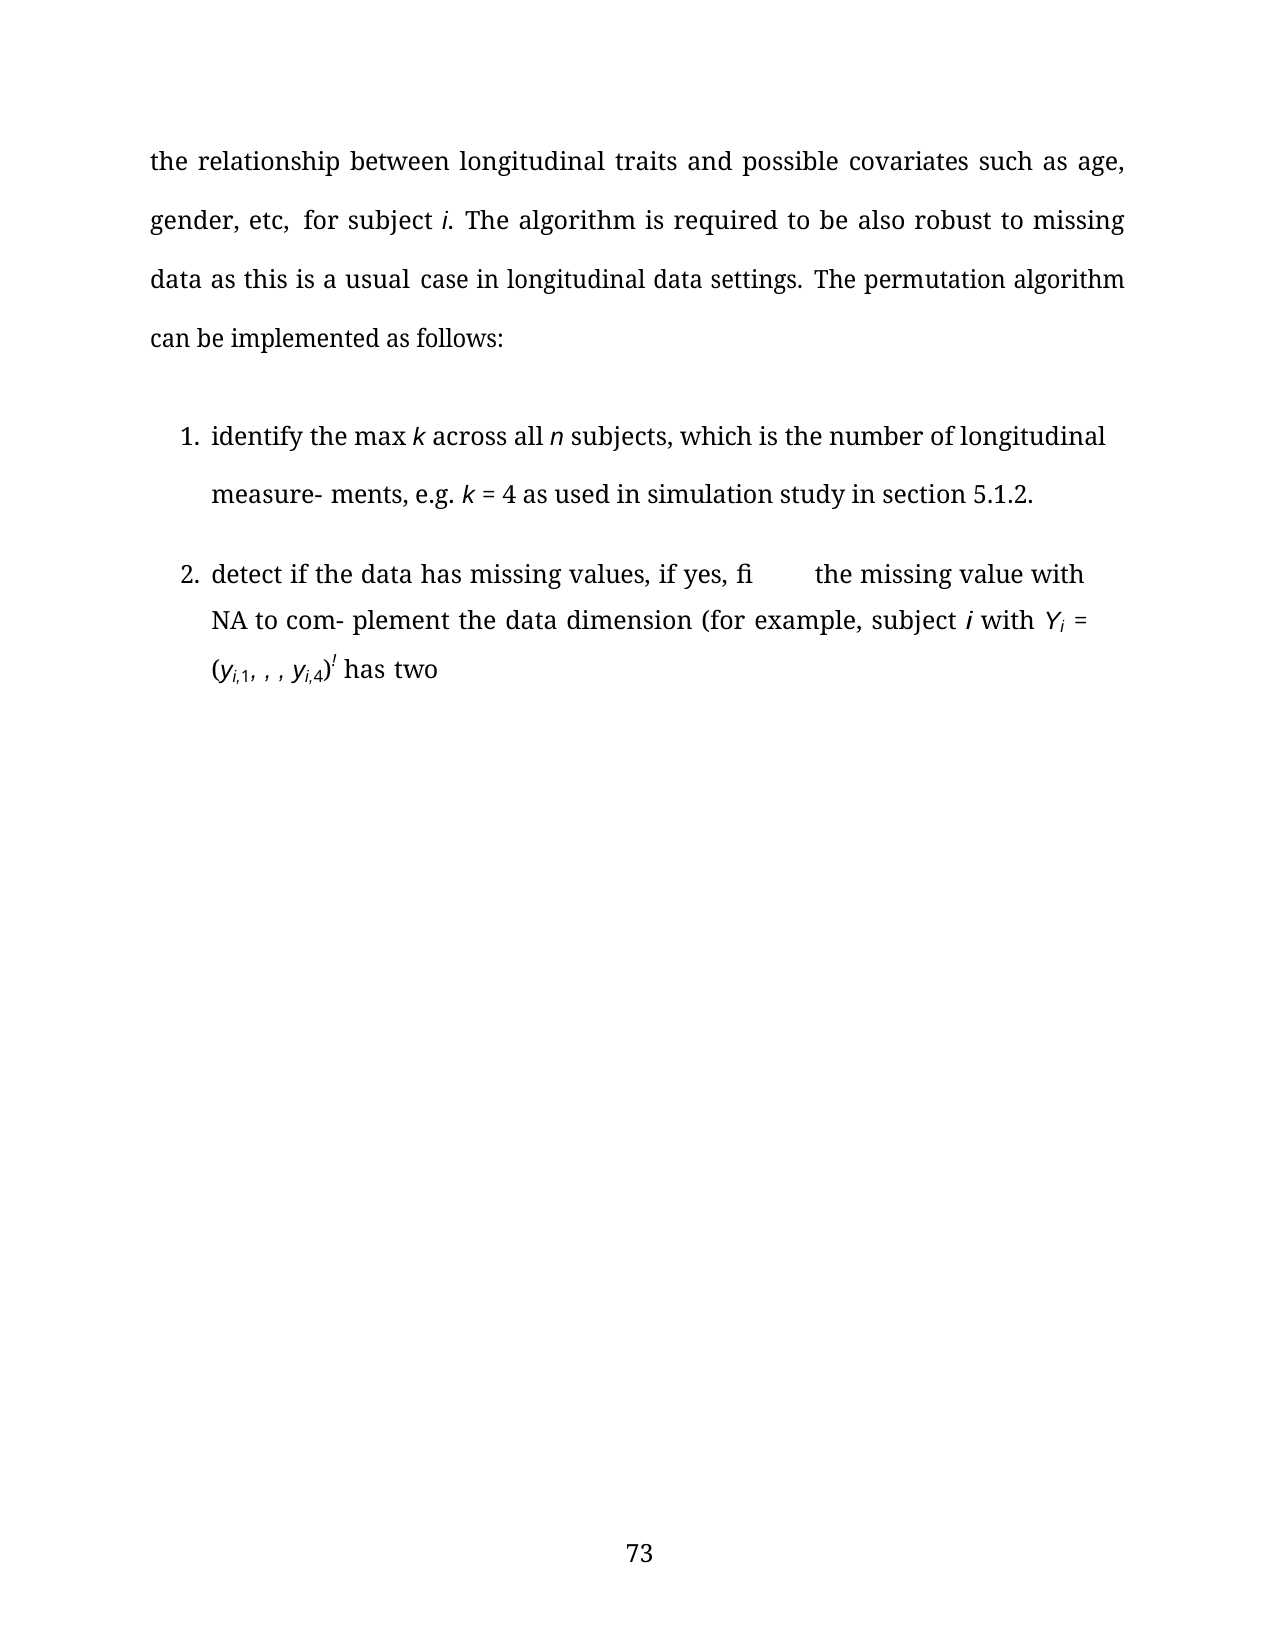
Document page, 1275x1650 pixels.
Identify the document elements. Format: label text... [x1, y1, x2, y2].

text the relationship between longitudinal traits and possible covariates such as age, gender, etc, for subject i. The algorithm is required to be also robust to missing data as this is a usual case in longitudinal data settings. The permutation algorithm can be implemented as follows: [150, 144, 1125, 354]
list identify the max k across all n subjects, which is the number of longitudinal measure- ments, e.g. k = 4 as used in simulation study in section 5.1.2. [180, 418, 1125, 511]
list detect if the data has missing values, if yes, fi the missing value with NA to com- plement the data dimension (for example, subject i with Yi = (yi,1, , , yi,4)! has two [180, 557, 1125, 688]
